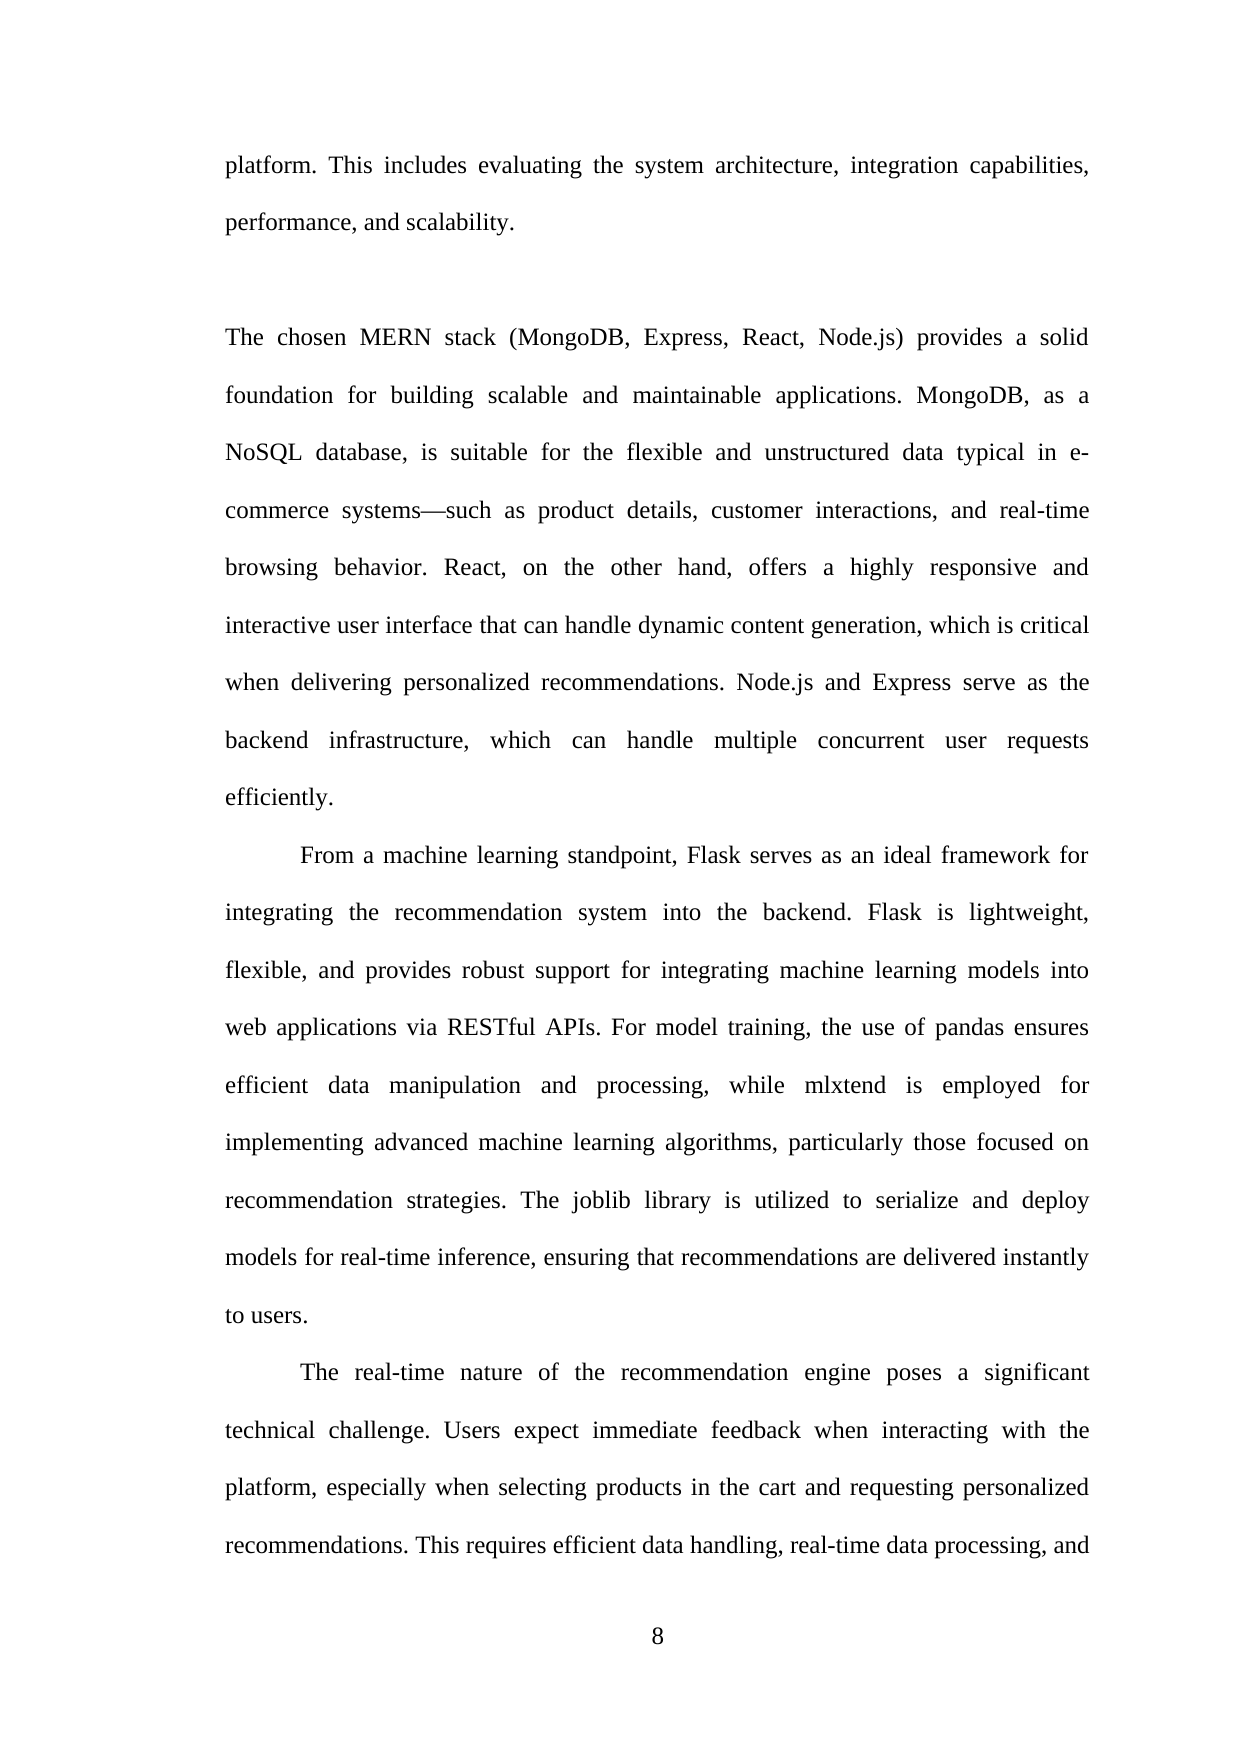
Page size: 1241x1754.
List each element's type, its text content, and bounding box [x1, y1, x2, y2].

text The chosen MERN stack (MongoDB, Express, React, Node.js) provides a solid foundation for building scalable and maintainable applications. MongoDB, as a NoSQL database, is suitable for the flexible and unstructured data typical in e-commerce systems—such as product details, customer interactions, and real-time browsing behavior. React, on the other hand, offers a highly responsive and interactive user interface that can handle dynamic content generation, which is critical when delivering personalized recommendations. Node.js and Express serve as the backend infrastructure, which can handle multiple concurrent user requests efficiently. [225, 322, 1090, 811]
text From a machine learning standpoint, Flask serves as an ideal framework for integrating the recommendation system into the backend. Flask is lightweight, flexible, and provides robust support for integrating machine learning models into web applications via RESTful APIs. For model training, the use of pandas ensures efficient data manipulation and processing, while mlxtend is employed for implementing advanced machine learning algorithms, particularly those focused on recommendation strategies. The joblib library is utilized to serialize and deploy models for real-time inference, ensuring that recommendations are delivered instantly to users. [225, 840, 1090, 1329]
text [225, 1357, 1090, 1559]
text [225, 150, 1090, 236]
